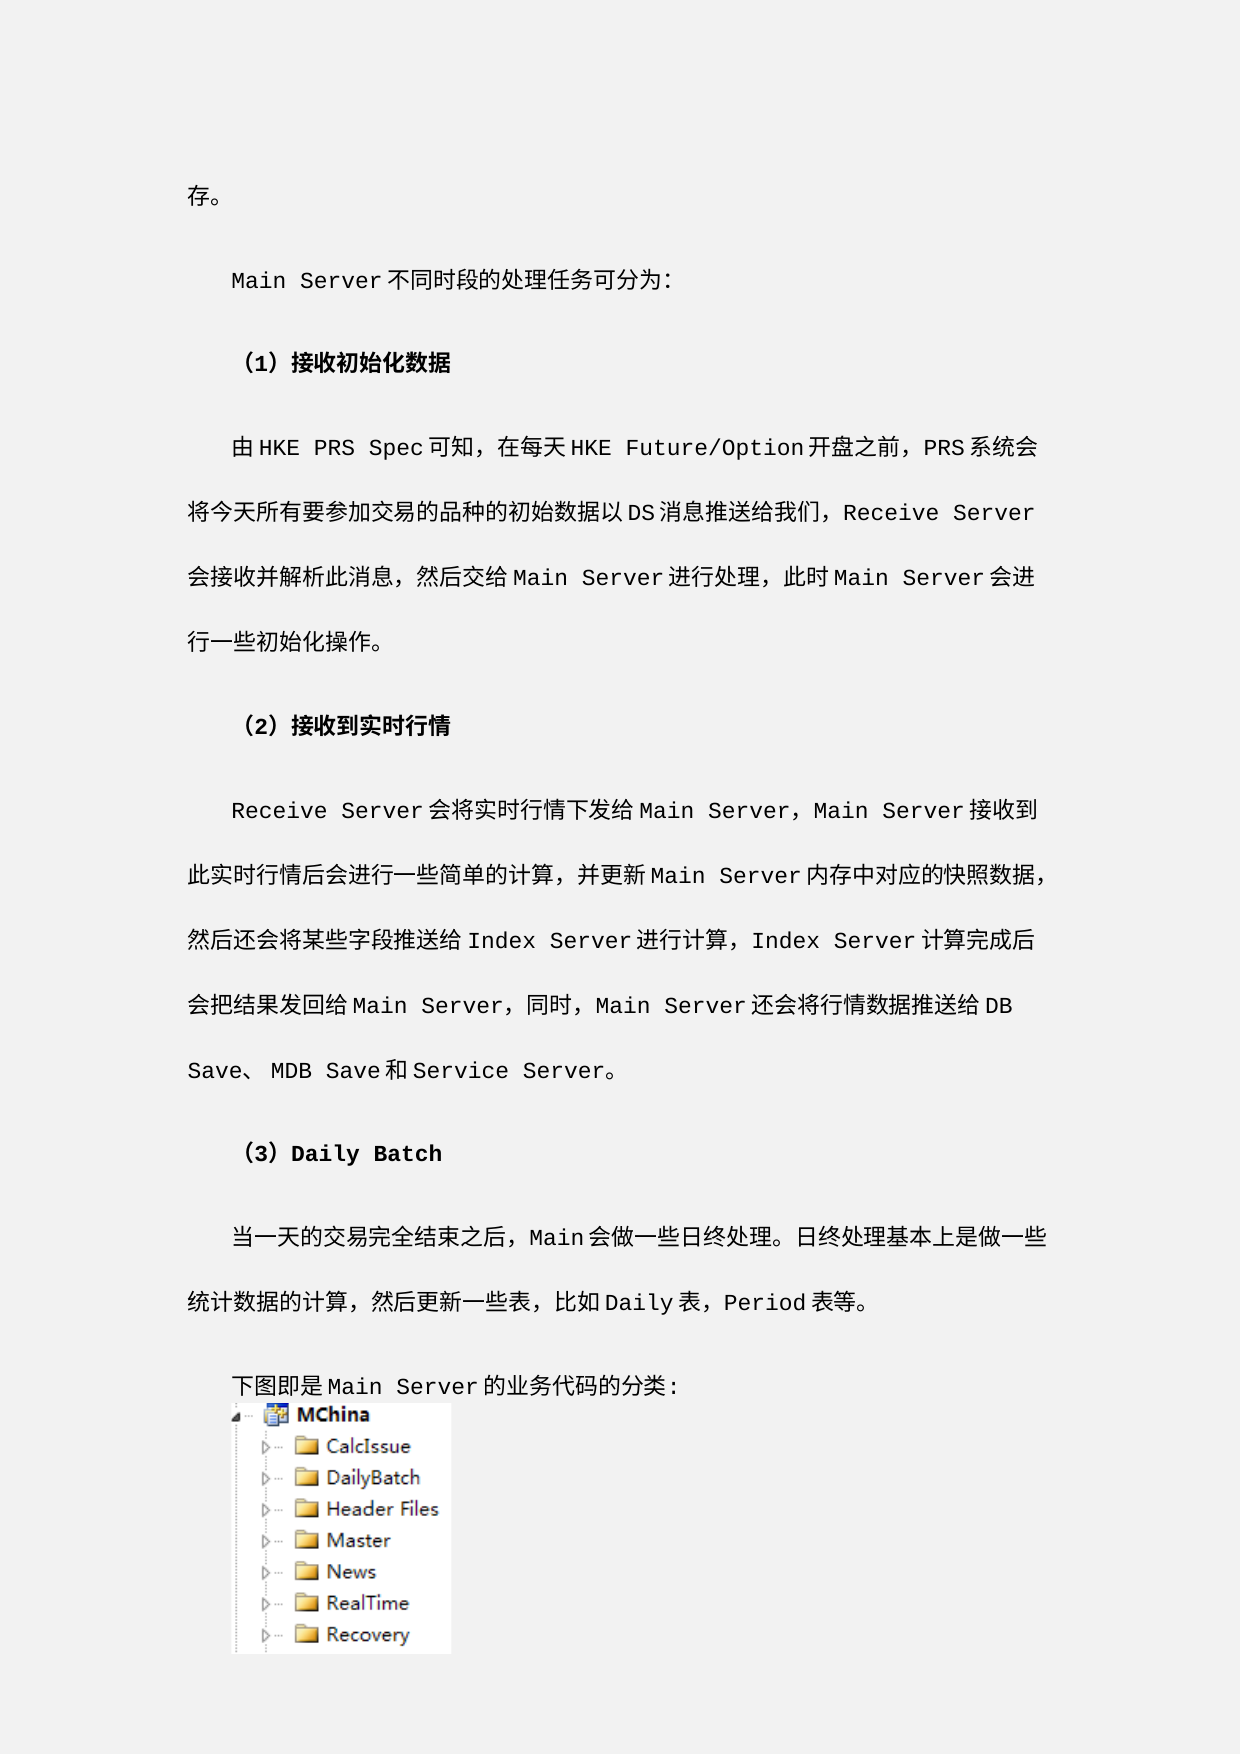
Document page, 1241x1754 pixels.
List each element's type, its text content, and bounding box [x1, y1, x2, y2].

text Receive Server会将实时行情下发给Main Server，Main Server接收到此实时行情后会进行一些简单的计算，并更新Main Server内存中对应的快照数据，然后还会将某些字段推送给Index Server进行计算，Index Server计算完成后会把结果发回给Main Server，同时，Main Server还会将行情数据推送给DB Save、 MDB Save和Service Server。 [187, 776, 1053, 1101]
text （2）接收到实时行情 [187, 692, 1053, 757]
picture [231, 1403, 452, 1654]
text （3）Daily Batch [187, 1119, 1053, 1184]
text 下图即是Main Server的业务代码的分类: [187, 1352, 1053, 1417]
text 对于HKE Future，加载快照数据的处理函数是：LoadHKEPRSFuturesCode。该函数会从HKEFutureMaster和HKEFutureDaily表中将某些常用的字段加载进内存。 [187, 162, 1053, 227]
text Main Server不同时段的处理任务可分为： [187, 246, 1053, 311]
text 由HKE PRS Spec可知，在每天HKE Future/Option开盘之前，PRS系统会将今天所有要参加交易的品种的初始数据以DS消息推送给我们，Receive Server会接收并解析此消息，然后交给Main Server进行处理，此时Main Server会进行一些初始化操作。 [187, 413, 1053, 673]
text （1）接收初始化数据 [187, 329, 1053, 394]
text 当一天的交易完全结束之后，Main会做一些日终处理。日终处理基本上是做一些统计数据的计算，然后更新一些表，比如Daily表，Period表等。 [187, 1203, 1053, 1333]
